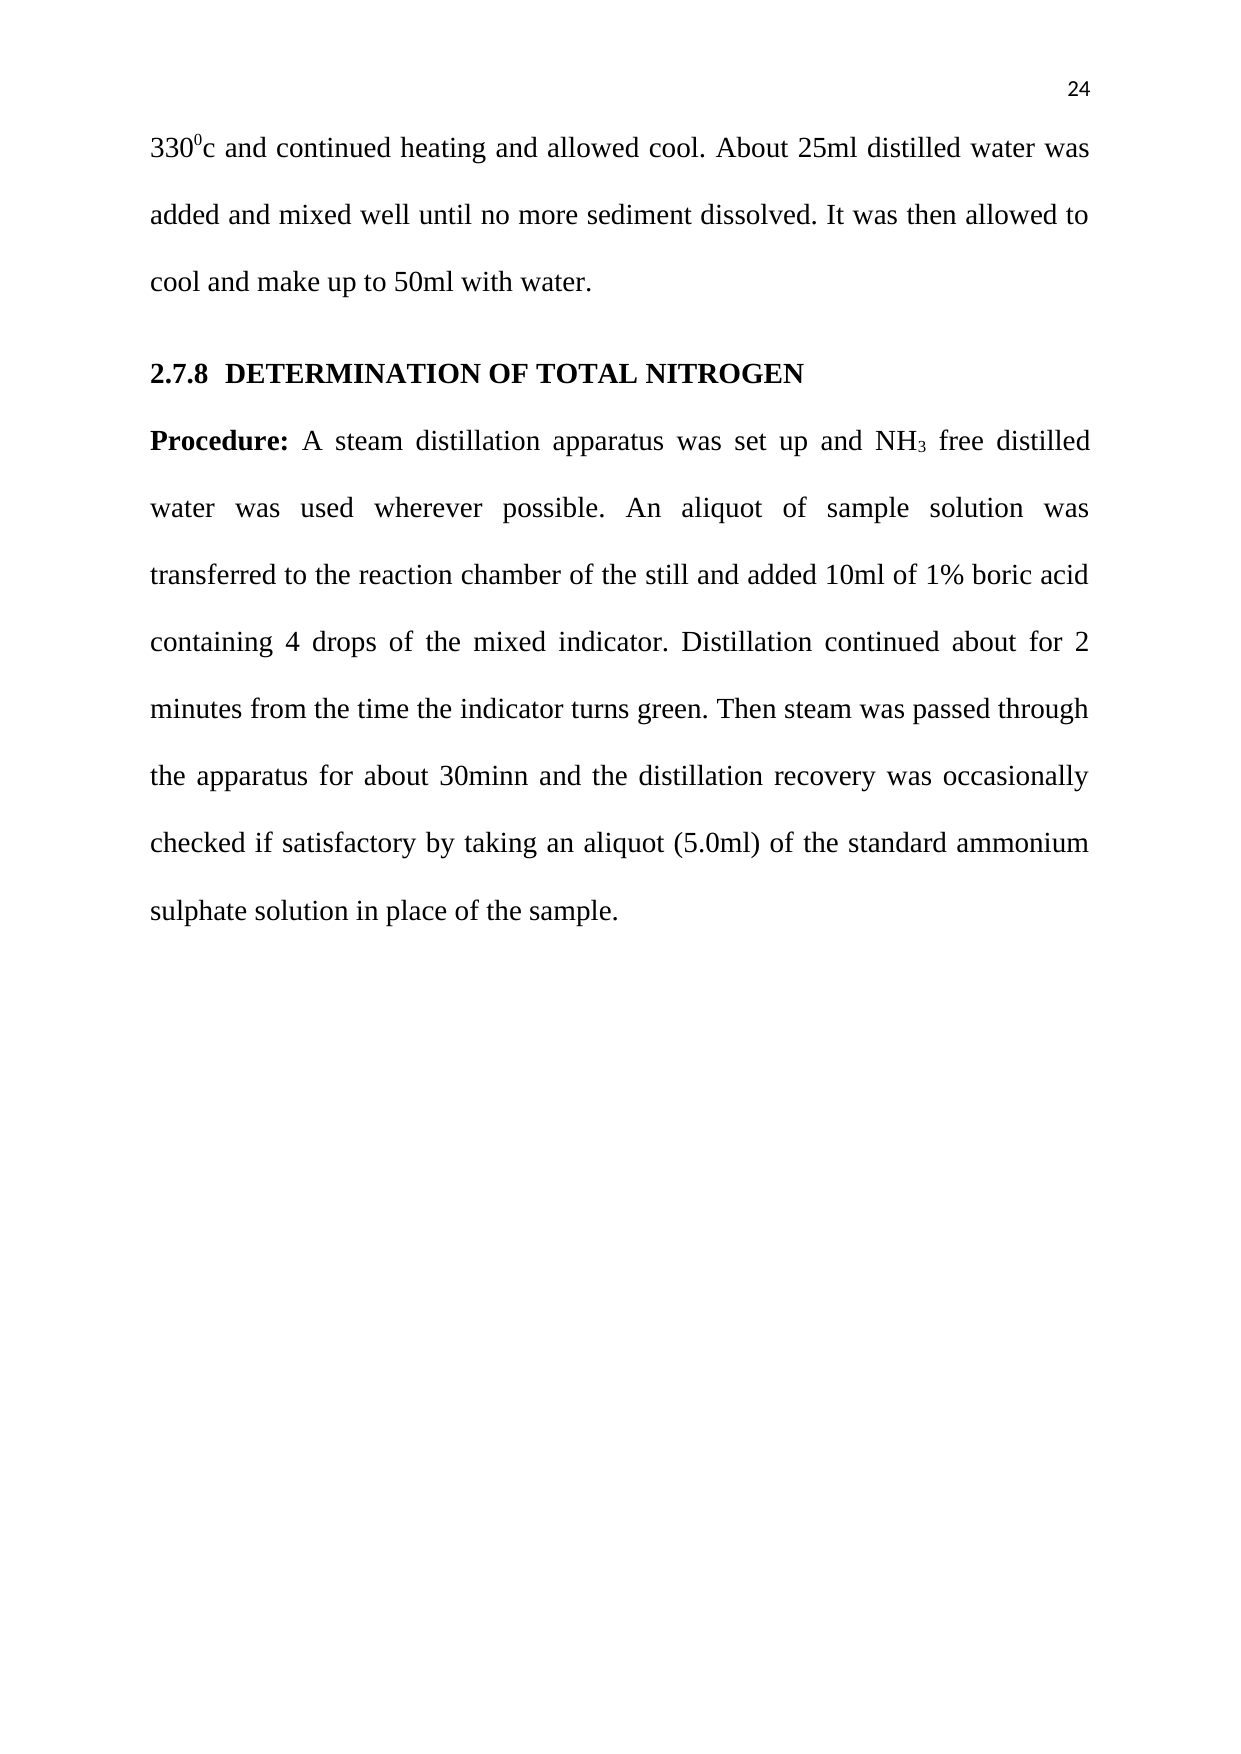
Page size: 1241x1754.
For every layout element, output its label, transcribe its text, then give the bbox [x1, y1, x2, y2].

text Procedure: 0.3 +/- 0.001g of oven dried (700) was weighed, the plant tissue was grounded into a labelled, dried and clean digestion tube. 2.5ml digestion mixture was added to each tube and the reagent blanks for each batch of sample and digested at 1100c for one hour and removed, cooled and added with 3 successive 1ml portions of hydrogen peroxide. The temperature was raised to 3300c and continued heating and allowed cool. About 25ml distilled water was added and mixed well until no more sediment dissolved. It was then allowed to cool and make up to 50ml with water. [150, 130, 1090, 297]
subtitle 2.7.8 DETERMINATION OF TOTAL NITROGEN [150, 356, 1090, 389]
text Procedure: A steam distillation apparatus was set up and NH3 free distilled water was used wherever possible. An aliquot of sample solution was transferred to the reaction chamber of the still and added 10ml of 1% boric acid containing 4 drops of the mixed indicator. Distillation continued about for 2 minutes from the time the indicator turns green. Then steam was passed through the apparatus for about 30minn and the distillation recovery was occasionally checked if satisfactory by taking an aliquot (5.0ml) of the standard ammonium sulphate solution in place of the sample. [150, 423, 1090, 926]
